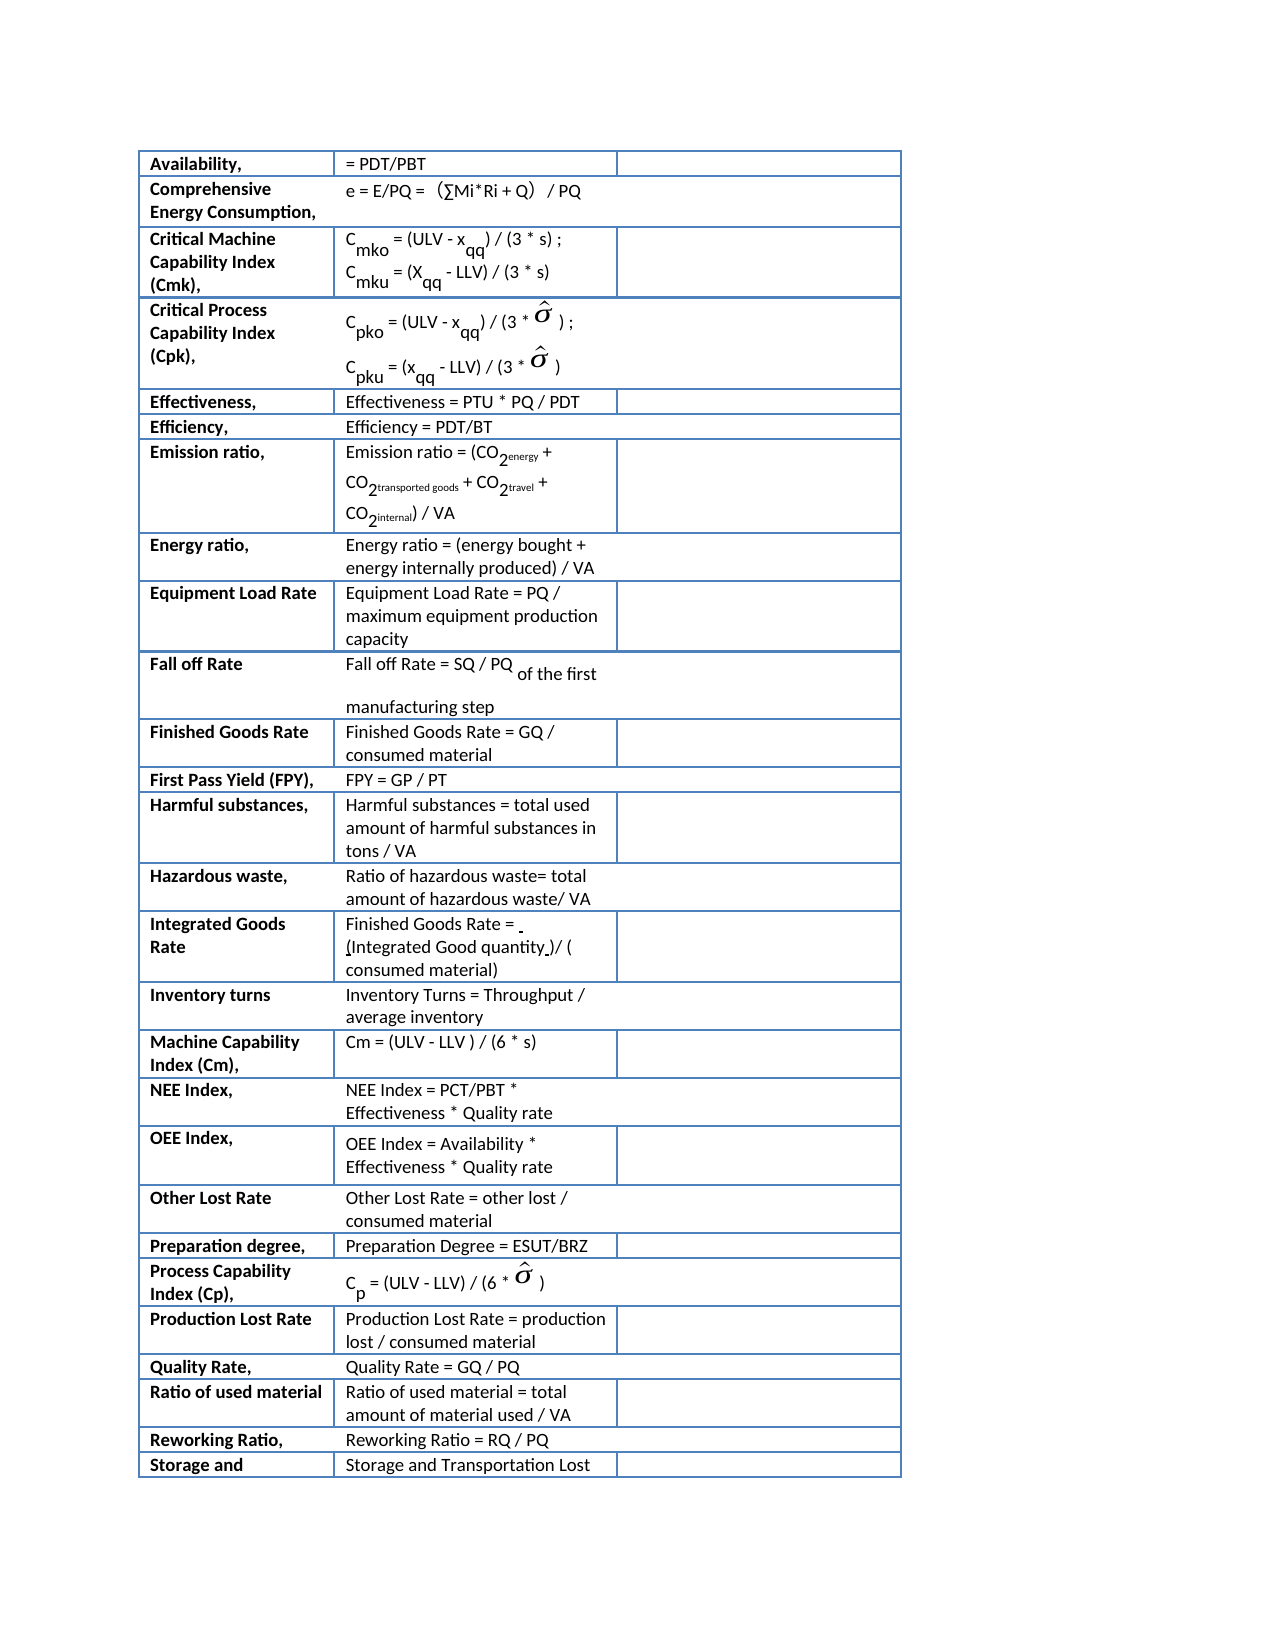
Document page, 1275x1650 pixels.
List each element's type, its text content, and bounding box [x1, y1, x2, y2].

table_cell Storage and Transportation Lost Rate = (storage and transportation )/(lost consumed material) [335, 1453, 616, 1476]
table_cell [617, 864, 900, 910]
table_cell Preparation Degree = ESUT/BRZ [335, 1234, 616, 1257]
table_cell [617, 1355, 900, 1378]
table_cell [618, 1031, 900, 1077]
table_cell [618, 1127, 900, 1184]
table_cell Cmko = (ULV - xqq) / (3 * s) ; Cmku = (Xqq - LLV) / (3 * s) [335, 228, 616, 296]
table_cell Integrated Goods Rate [140, 912, 333, 981]
table_cell Ratio of used material = total amount of material used / VA [335, 1380, 616, 1426]
table_cell Critical Machine Capability Index (Cmk), [140, 228, 333, 296]
table_cell Emission ratio, [140, 440, 333, 532]
table_cell [617, 415, 900, 438]
table_cell [617, 768, 900, 791]
table_cell [618, 720, 900, 766]
table_cell Process Capability Index (Cp), [140, 1259, 334, 1305]
table_cell [618, 1234, 900, 1257]
table_cell [617, 1259, 900, 1305]
table_cell Production Lost Rate = production lost / consumed material [335, 1307, 616, 1353]
table_cell Critical Process Capability Index (Cpk), [140, 299, 334, 388]
table_cell OEE Index, [140, 1127, 333, 1184]
table_cell Harmful substances = total used amount of harmful substances in tons / VA [335, 793, 616, 862]
table_cell Availability, [140, 152, 333, 175]
table_cell Other Lost Rate [140, 1186, 334, 1232]
table_cell Fall off Rate [140, 653, 334, 718]
table_cell [618, 1380, 900, 1426]
table_cell Fall off Rate = SQ / PQ of the first manufacturing step [334, 653, 617, 718]
table_cell Reworking Ratio = RQ / PQ [334, 1428, 617, 1451]
table_cell Hazardous waste, [140, 864, 334, 910]
table_cell [618, 793, 900, 862]
table_cell [618, 228, 900, 296]
table_cell Other Lost Rate = other lost / consumed material [334, 1186, 617, 1232]
table_cell Efficiency = PDT/BT [334, 415, 617, 438]
table_cell OEE Index = Availability * Effectiveness * Quality rate [335, 1127, 616, 1184]
table_cell First Pass Yield (FPY), [140, 768, 334, 791]
table_cell NEE Index = PCT/PBT * Effectiveness * Quality rate [334, 1079, 617, 1124]
table_cell [617, 177, 900, 226]
table_cell Energy ratio, [140, 534, 334, 579]
table_cell Cm = (ULV - LLV ) / (6 * s) [335, 1031, 616, 1077]
table_cell Finished Goods Rate [140, 720, 333, 766]
table_cell Finished Goods Rate = GQ / consumed material [335, 720, 616, 766]
table_cell Harmful substances, [140, 793, 333, 862]
table_cell [618, 152, 900, 175]
table_cell Effectiveness, [140, 390, 333, 413]
table_cell Quality Rate, [140, 1355, 334, 1378]
table_cell [618, 390, 900, 413]
table_cell Production Lost Rate [140, 1307, 333, 1353]
table_cell [617, 983, 900, 1029]
table_cell [617, 534, 900, 579]
table_cell Inventory Turns = Throughput / average inventory [334, 983, 617, 1029]
table_cell Efficiency, [140, 415, 334, 438]
table_cell e = E/PQ =（∑Mi*Ri + Q）/ PQ [334, 177, 617, 226]
table_cell [617, 1428, 900, 1451]
table_cell Cpko = (ULV - xqq) / (3 * ) ; Cpku = (xqq - LLV) / (3 * ) [334, 299, 617, 388]
table_cell [618, 440, 900, 532]
table_cell [617, 299, 900, 388]
table_cell [618, 582, 900, 650]
table_cell Cp = (ULV - LLV) / (6 * ) [334, 1259, 617, 1305]
table_cell Comprehensive Energy Consumption, [140, 177, 334, 226]
table_cell Equipment Load Rate = PQ / maximum equipment production capacity [335, 582, 616, 650]
table_cell NEE Index, [140, 1079, 334, 1124]
table_cell [618, 912, 900, 981]
table_cell Ratio of hazardous waste= total amount of hazardous waste/ VA [334, 864, 617, 910]
table_cell Quality Rate = GQ / PQ [334, 1355, 617, 1378]
table_cell [618, 1453, 900, 1476]
table_cell Emission ratio = (CO2energy + CO2transported goods + CO2travel + CO2internal) / VA [335, 440, 616, 532]
table_cell [617, 1186, 900, 1232]
table_cell FPY = GP / PT [334, 768, 617, 791]
table_cell [618, 1307, 900, 1353]
table_cell Energy ratio = (energy bought + energy internally produced) / VA [334, 534, 617, 579]
table_cell Effectiveness = PTU * PQ / PDT [335, 390, 616, 413]
table_cell Machine Capability Index (Cm), [140, 1031, 333, 1077]
table_cell Inventory turns [140, 983, 334, 1029]
table_cell = PDT/PBT [335, 152, 616, 175]
table_cell Ratio of used material [140, 1380, 333, 1426]
table_cell Storage and Transportation Lost Rate [140, 1453, 333, 1476]
table_cell [617, 1079, 900, 1124]
table_cell Equipment Load Rate [140, 582, 333, 650]
table_cell Reworking Ratio, [140, 1428, 334, 1451]
table_cell Finished Goods Rate = (Integrated Good quantity )/ ( consumed material) [335, 912, 616, 981]
table_cell [617, 653, 900, 718]
table_cell Preparation degree, [140, 1234, 333, 1257]
